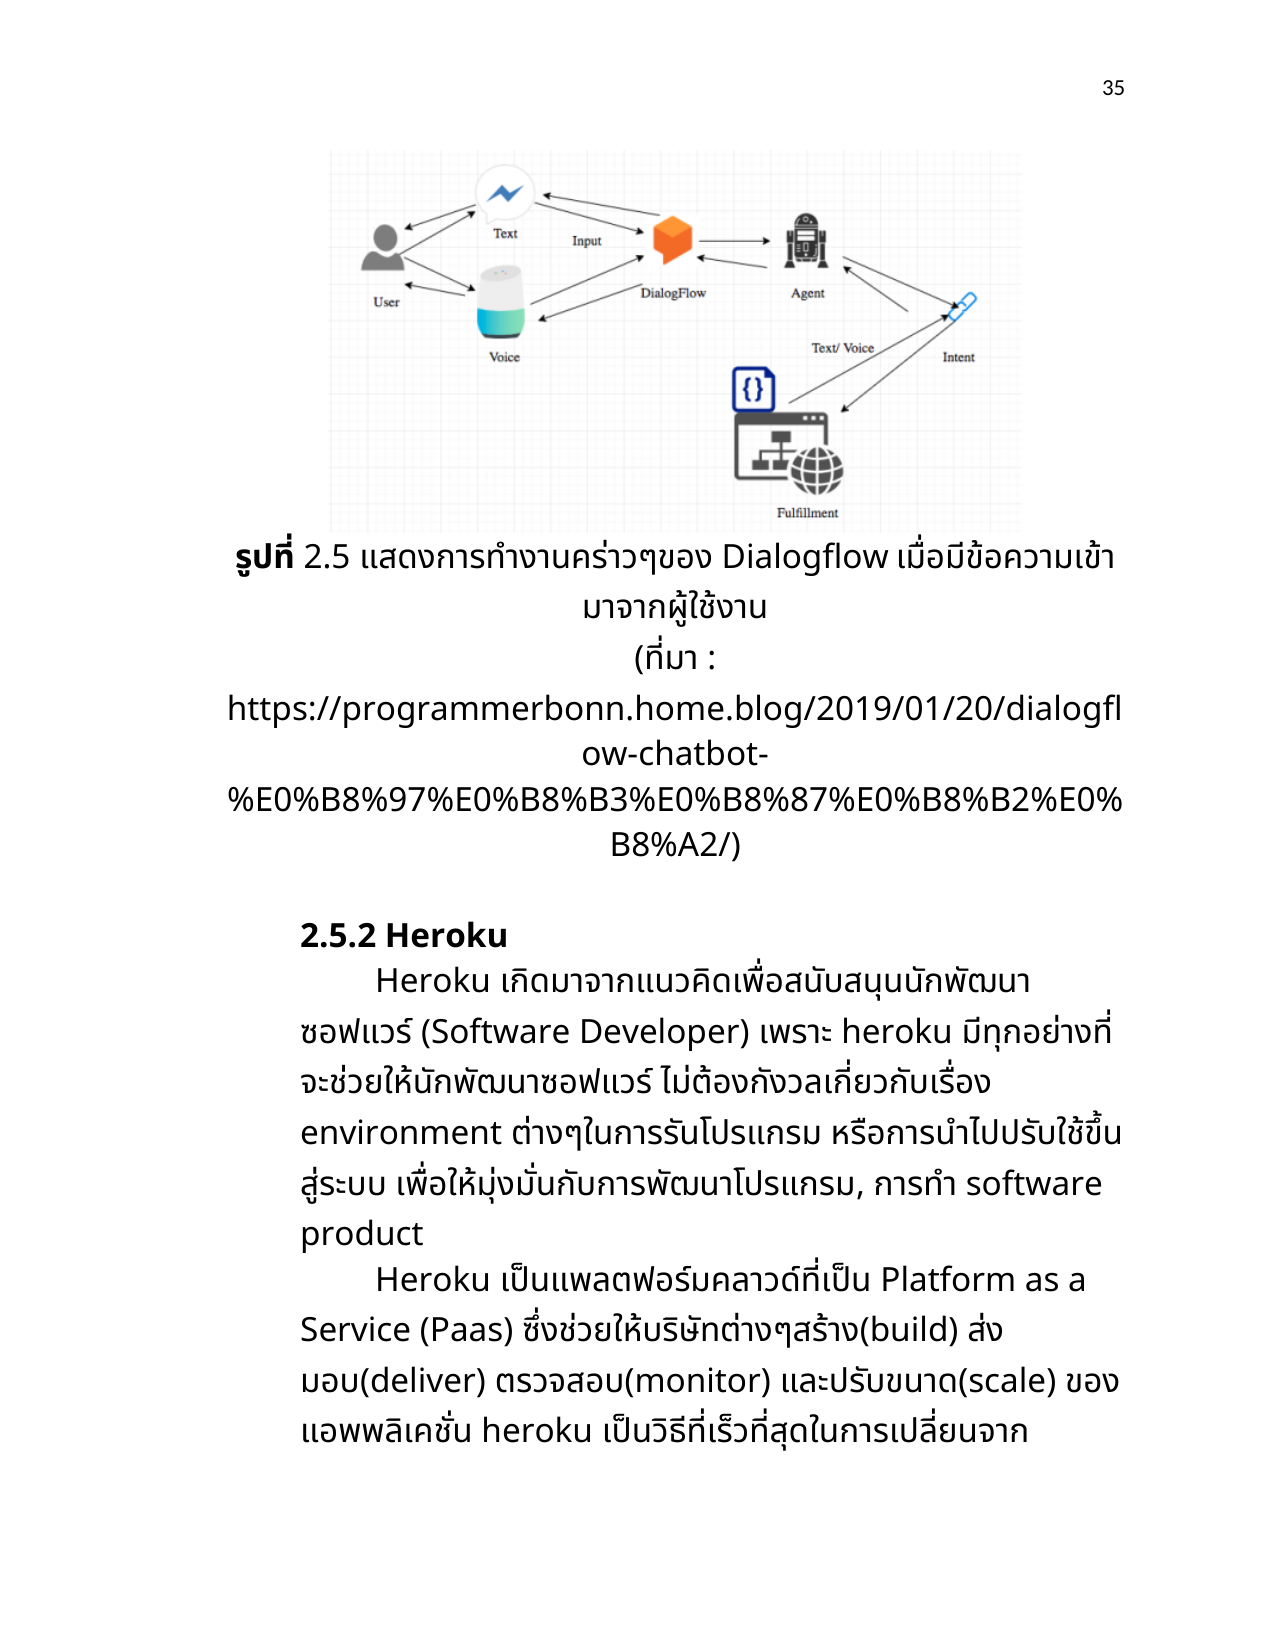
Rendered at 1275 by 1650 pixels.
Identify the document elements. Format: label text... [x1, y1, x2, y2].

text 2.5.2 Heroku [225, 912, 1125, 957]
picture [327, 150, 1023, 533]
text (ที่มา : https://programmerbonn.home.blog/2019/01/20/dialogflow-chatbot-%E0%B8%97%E0%B8%B3%E0%B8%87%E0%B8%B2%E0%B8%A2/) [225, 634, 1125, 866]
text รูปที่ 2.5 แสดงการทำงานคร่าวๆของ Dialogflowเมื่อมีข้อความเข้ามาจากผู้ใช้งาน [225, 533, 1125, 634]
text Heroku เกิดมาจากแนวคิดเพื่อสนับสนุนนักพัฒนาซอฟแวร์ (Software Developer) เพราะ heroku มีทุกอย่างที่จะช่วยให้นักพัฒนาซอฟแวร์ ไม่ต้องกังวลเกี่ยวกับเรื่อง environment ต่างๆในการรันโปรแกรม หรือการนำไปปรับใช้ขึ้นสู่ระบบ เพื่อให้มุ่งมั่นกับการพัฒนาโปรแกรม, การทำ software product [300, 957, 1125, 1255]
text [300, 1255, 1125, 1458]
